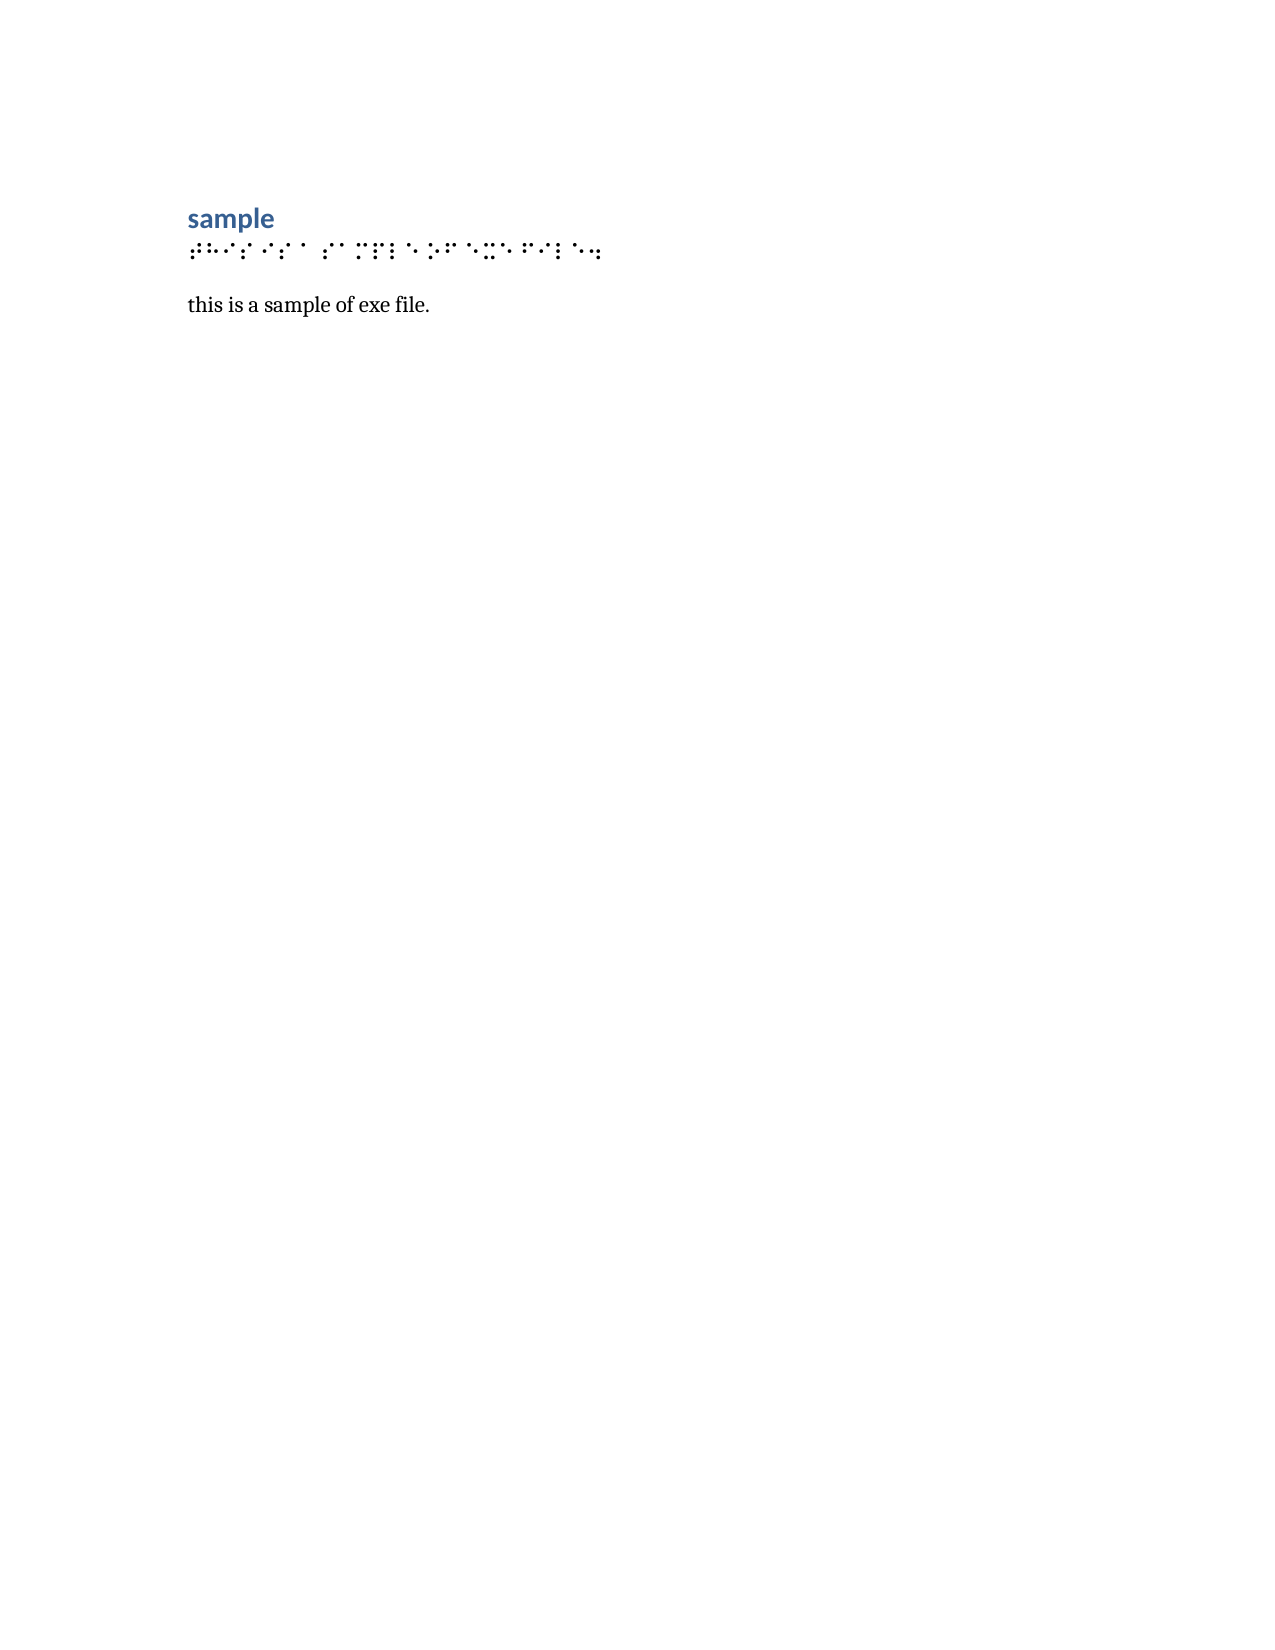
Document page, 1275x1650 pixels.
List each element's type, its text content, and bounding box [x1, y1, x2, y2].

subtitle sample [187, 200, 1087, 236]
text ⠞⠓⠊⠎ ⠊⠎ ⠁ ⠎⠁⠍⠏⠇⠑ ⠕⠋ ⠑⠭⠑ ⠋⠊⠇⠑⠲ [187, 241, 1087, 267]
text this is a sample of exe file. [187, 292, 1087, 318]
